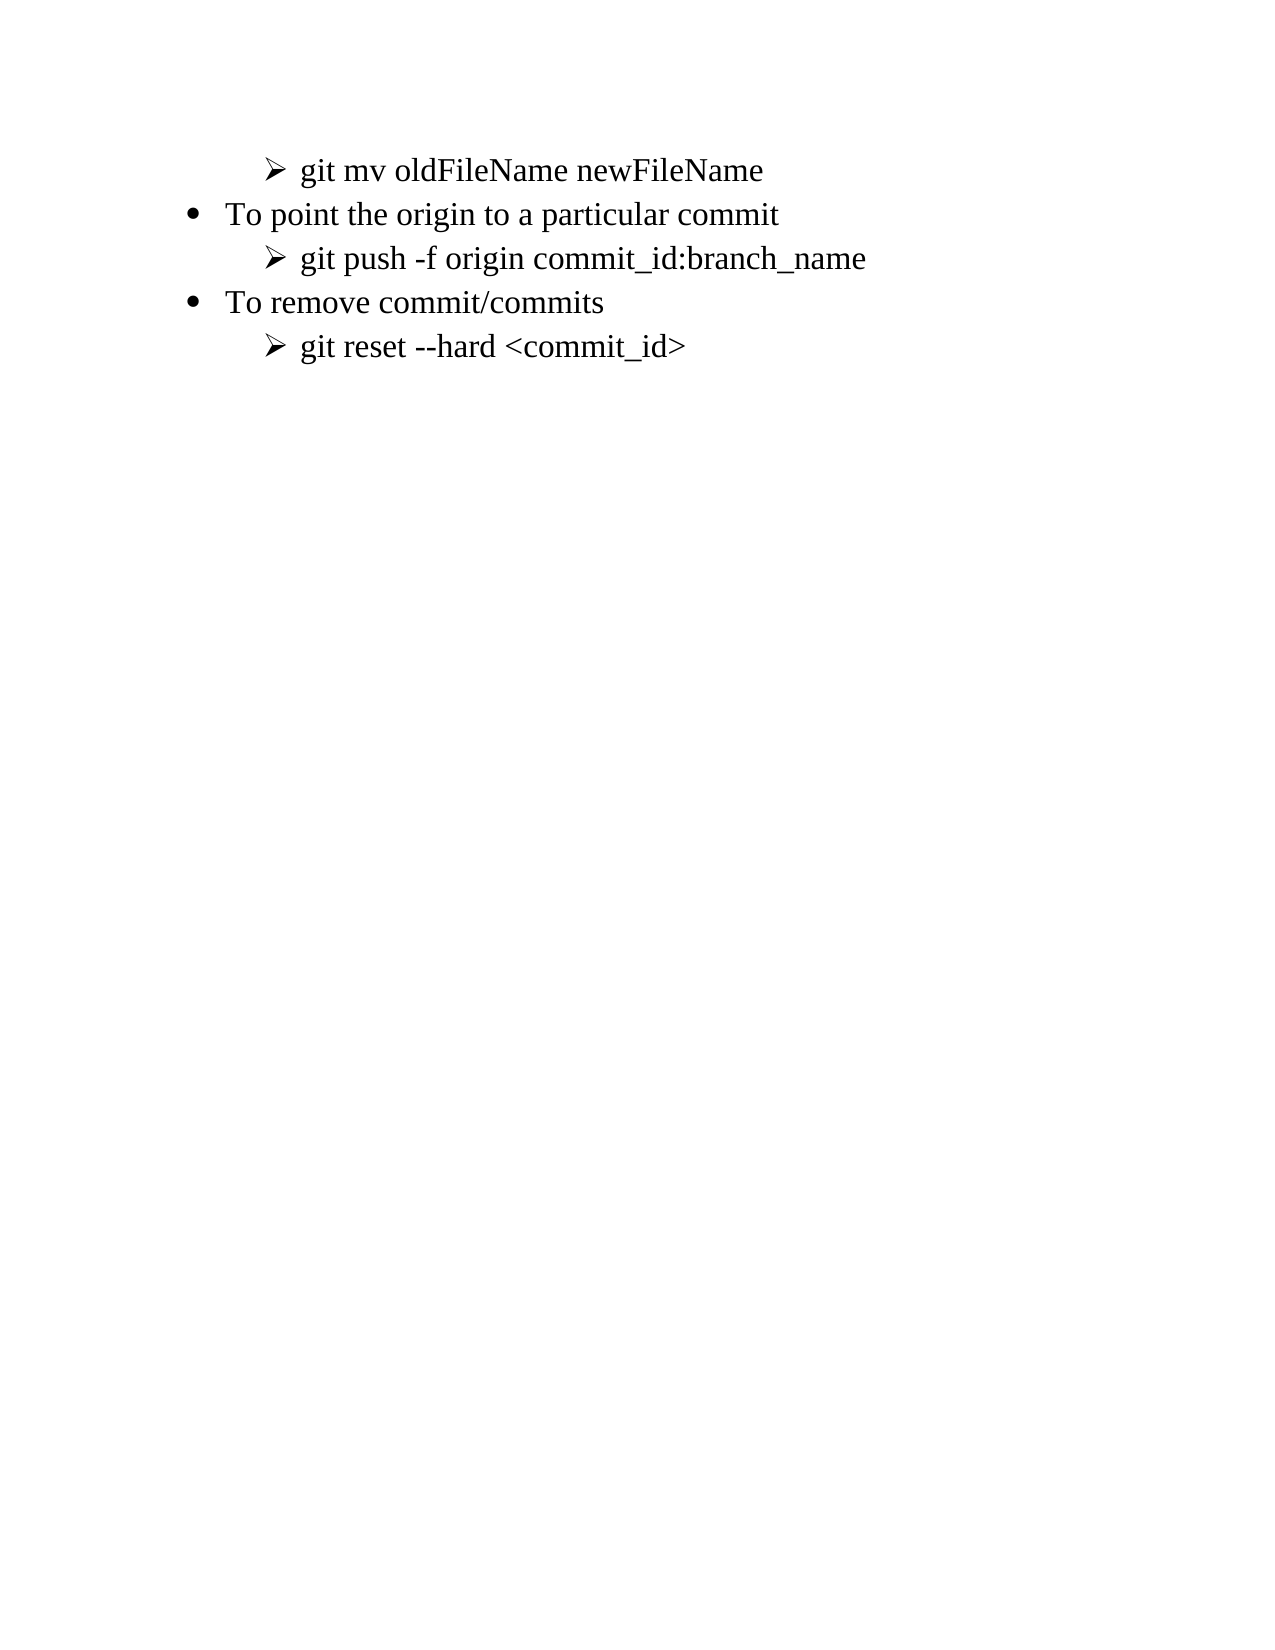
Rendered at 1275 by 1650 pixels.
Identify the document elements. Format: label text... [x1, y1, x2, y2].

list To remove commit/commits [187, 282, 1125, 321]
list To point the origin to a particular commit [187, 194, 1125, 232]
list git push -f origin commit_id:branch_name [262, 238, 1125, 276]
list git reset --hard <commit_id> [262, 326, 1125, 364]
list git mv oldFileName newFileName [262, 150, 1125, 188]
